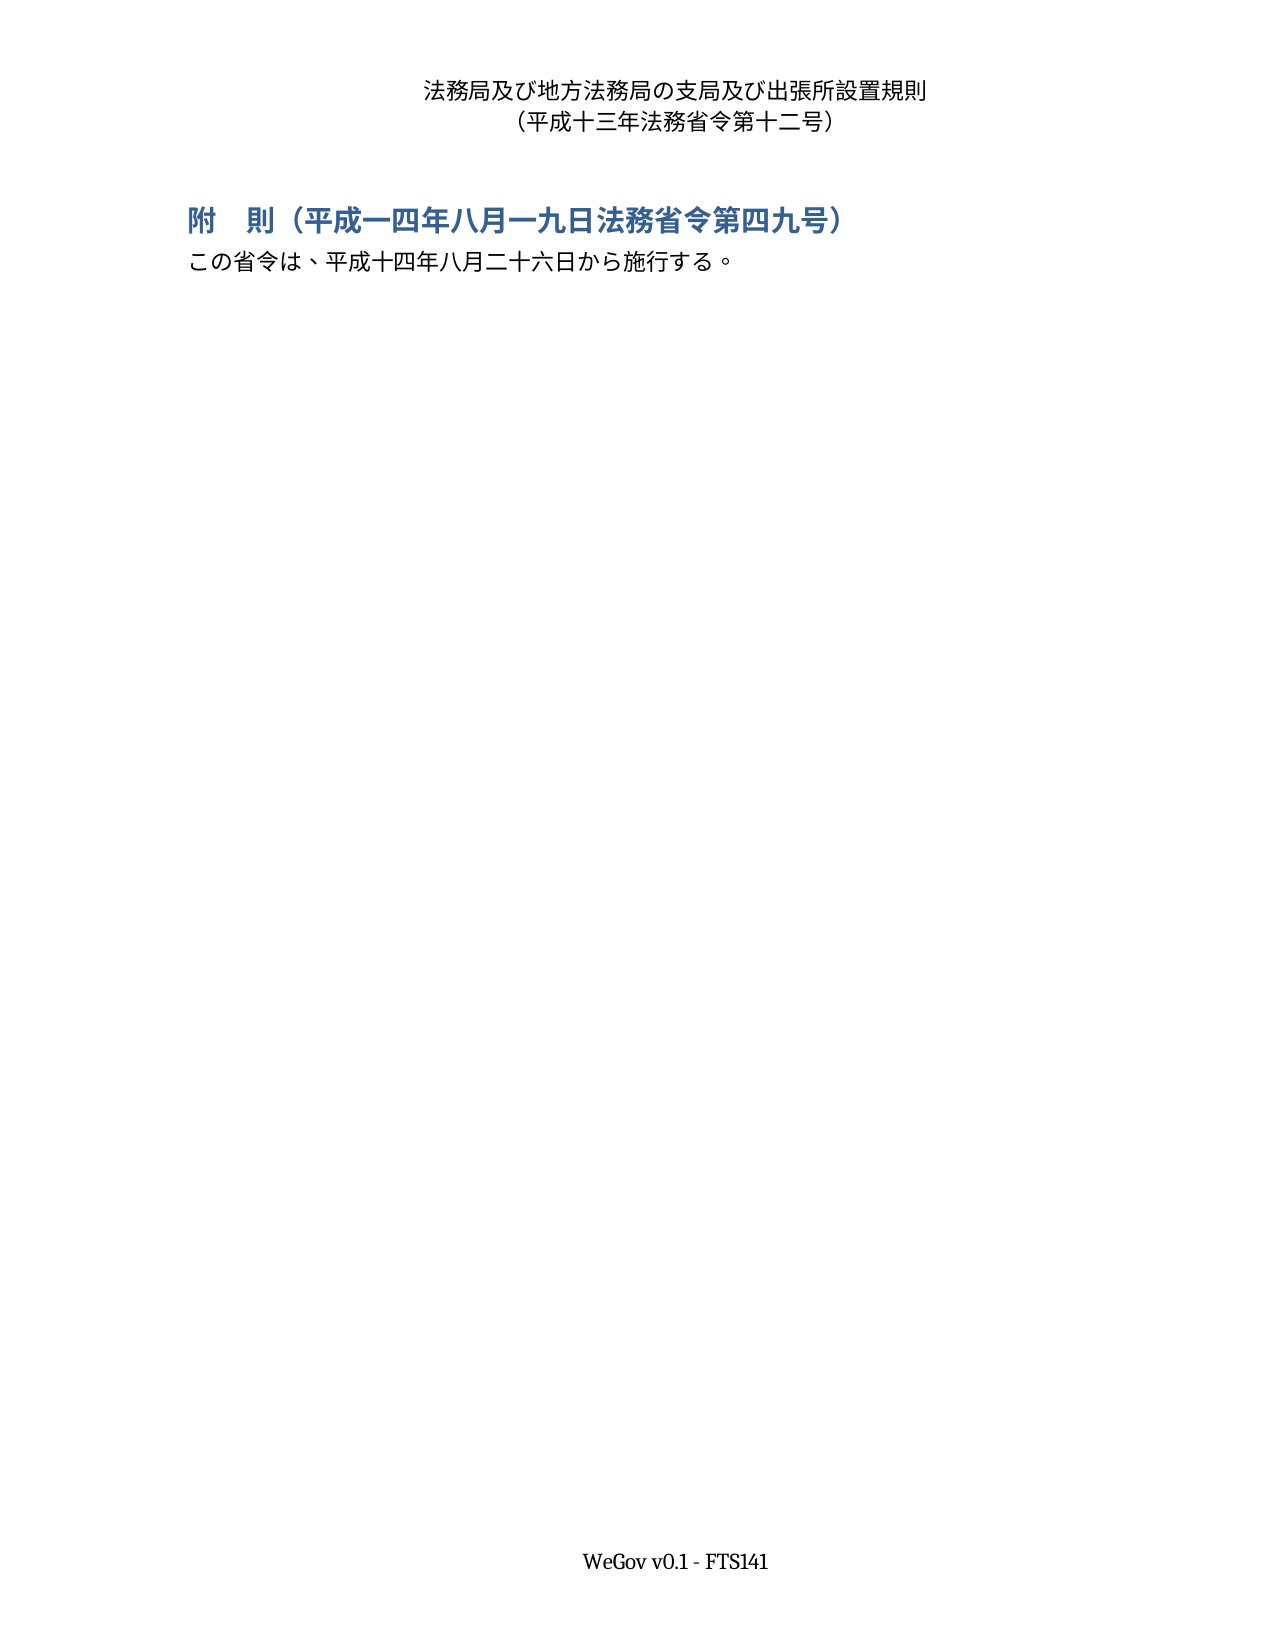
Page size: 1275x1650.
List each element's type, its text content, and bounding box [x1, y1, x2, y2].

text この省令は、平成十四年八月二十六日から施行する。 [187, 246, 1087, 277]
subtitle 附 則（平成一四年八月一九日法務省令第四九号） [187, 200, 1087, 240]
